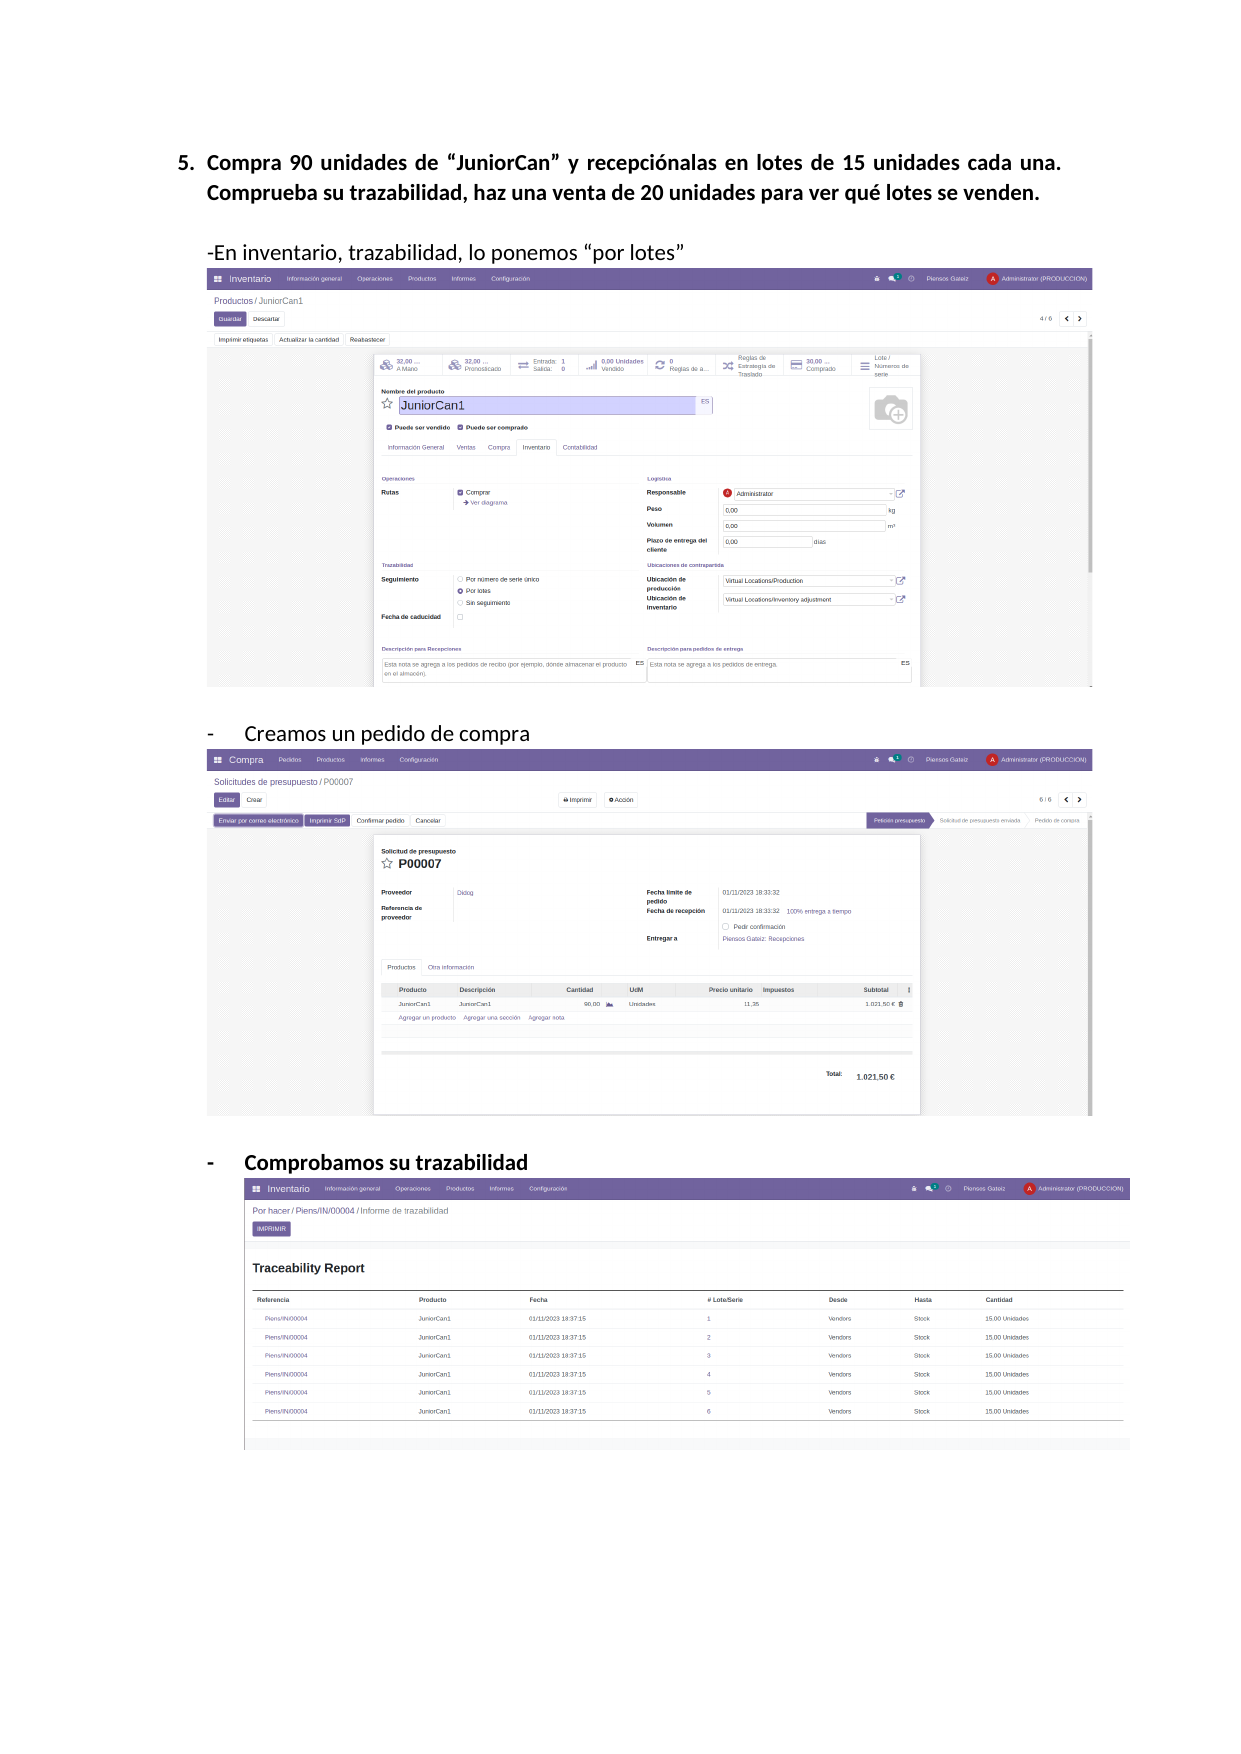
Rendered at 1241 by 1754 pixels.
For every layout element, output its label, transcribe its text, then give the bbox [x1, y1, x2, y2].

list Comprobamos su trazabilidad [207, 1148, 1063, 1176]
picture [244, 1178, 1130, 1450]
list Creamos un pedido de compra [207, 719, 1063, 747]
picture [206, 749, 1093, 1116]
list Compra 90 unidades de “JuniorCan” y recepciónalas en lotes de 15 unidades cada una. Comprueba su trazabilidad, haz una venta de 20 unidades para ver qué lotes se venden. [177, 148, 1063, 206]
list -En inventario, trazabilidad, lo ponemos “por lotes” [207, 238, 1063, 266]
picture [206, 268, 1093, 687]
